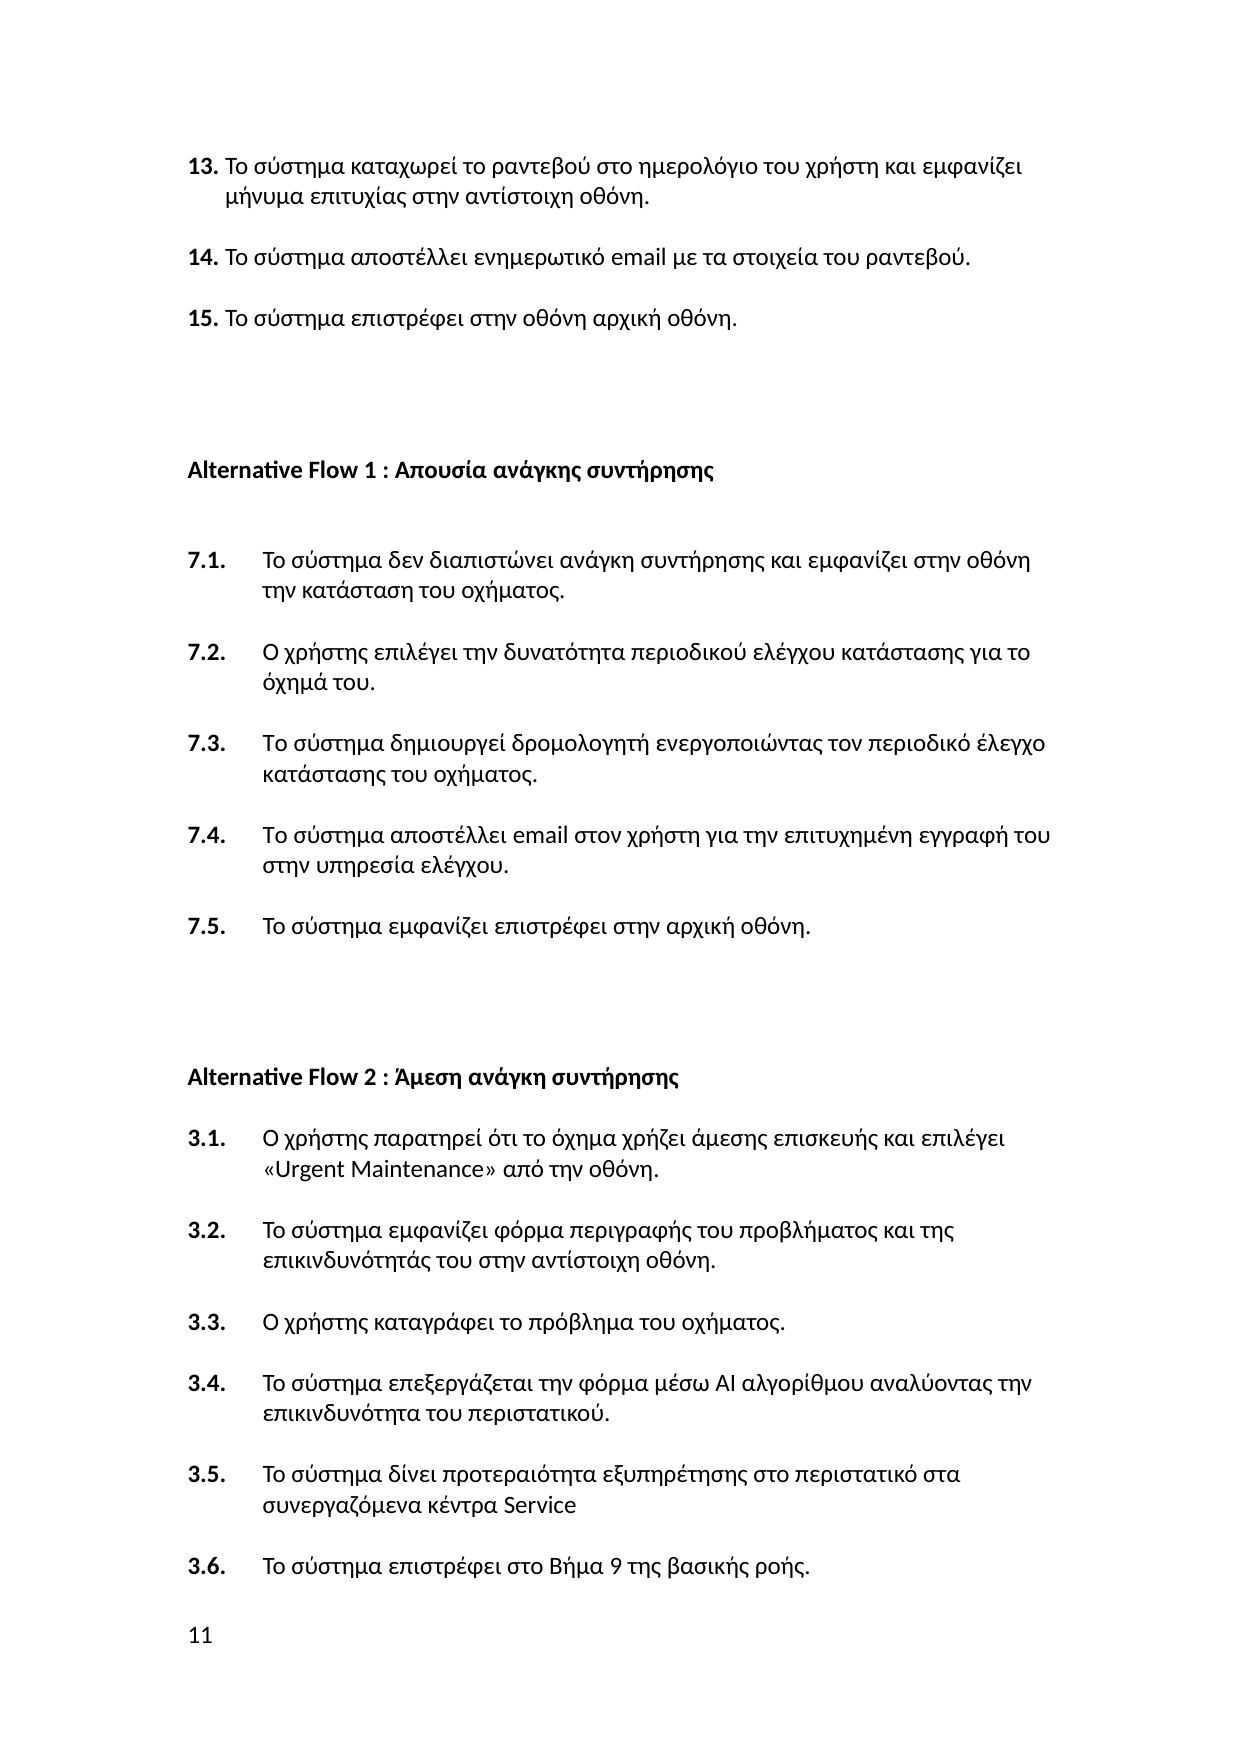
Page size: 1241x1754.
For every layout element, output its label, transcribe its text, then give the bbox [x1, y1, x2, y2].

list Το σύστημα επεξεργάζεται την φόρμα μέσω ΑΙ αλγορίθμου αναλύοντας την επικινδυνότητα του περιστατικού. [187, 1367, 1053, 1428]
text Alternative Flow 2 : Άμεση ανάγκη συντήρησης [187, 1062, 1053, 1092]
list O χρήστης παρατηρεί ότι το όχημα χρήζει άμεσης επισκευής και επιλέγει [187, 1123, 1053, 1153]
list στην υπηρεσία ελέγχου. [225, 849, 1053, 880]
list Το σύστημα εμφανίζει επιστρέφει στην αρχική οθόνη. [187, 910, 1053, 941]
list Το σύστημα δεν διαπιστώνει ανάγκη συντήρησης και εμφανίζει στην οθόνη [187, 544, 1053, 574]
list κατάστασης του οχήματος. [225, 758, 1053, 788]
list την κατάσταση του οχήματος. [225, 574, 1053, 605]
list όχημά του. [225, 666, 1053, 697]
list Το σύστημα επιστρέφει στην οθόνη αρχική οθόνη. [187, 303, 1053, 333]
list Το σύστημα καταχωρεί το ραντεβού στο ημερολόγιο του χρήστη και εμφανίζει μήνυμα επιτυχίας στην αντίστοιχη οθόνη. [187, 150, 1053, 211]
list Ο χρήστης καταγράφει το πρόβλημα του οχήματος. [187, 1306, 1053, 1336]
list To σύστημα δίνει προτεραιότητα εξυπηρέτησης στο περιστατικό στα συνεργαζόμενα κέντρα Service [187, 1458, 1053, 1519]
list Το σύστημα δημιουργεί δρομολογητή ενεργοποιώντας τον περιοδικό έλεγχο [187, 727, 1053, 758]
list Ο χρήστης επιλέγει την δυνατότητα περιοδικού ελέγχου κατάστασης για το [187, 636, 1053, 666]
list Το σύστημα επιστρέφει στο Βήμα 9 της βασικής ροής. [187, 1550, 1053, 1580]
list To σύστημα αποστέλλει ενημερωτικό email με τα στοιχεία του ραντεβού. [187, 242, 1053, 272]
list Το σύστημα αποστέλλει email στον χρήστη για την επιτυχημένη εγγραφή του [187, 819, 1053, 849]
list Το σύστημα εμφανίζει φόρμα περιγραφής του προβλήματος και της επικινδυνότητάς του στην αντίστοιχη οθόνη. [187, 1214, 1053, 1275]
text Alternative Flow 1 : Απουσία ανάγκης συντήρησης [187, 454, 1053, 484]
list «Urgent Maintenance» από την οθόνη. [262, 1153, 1053, 1184]
